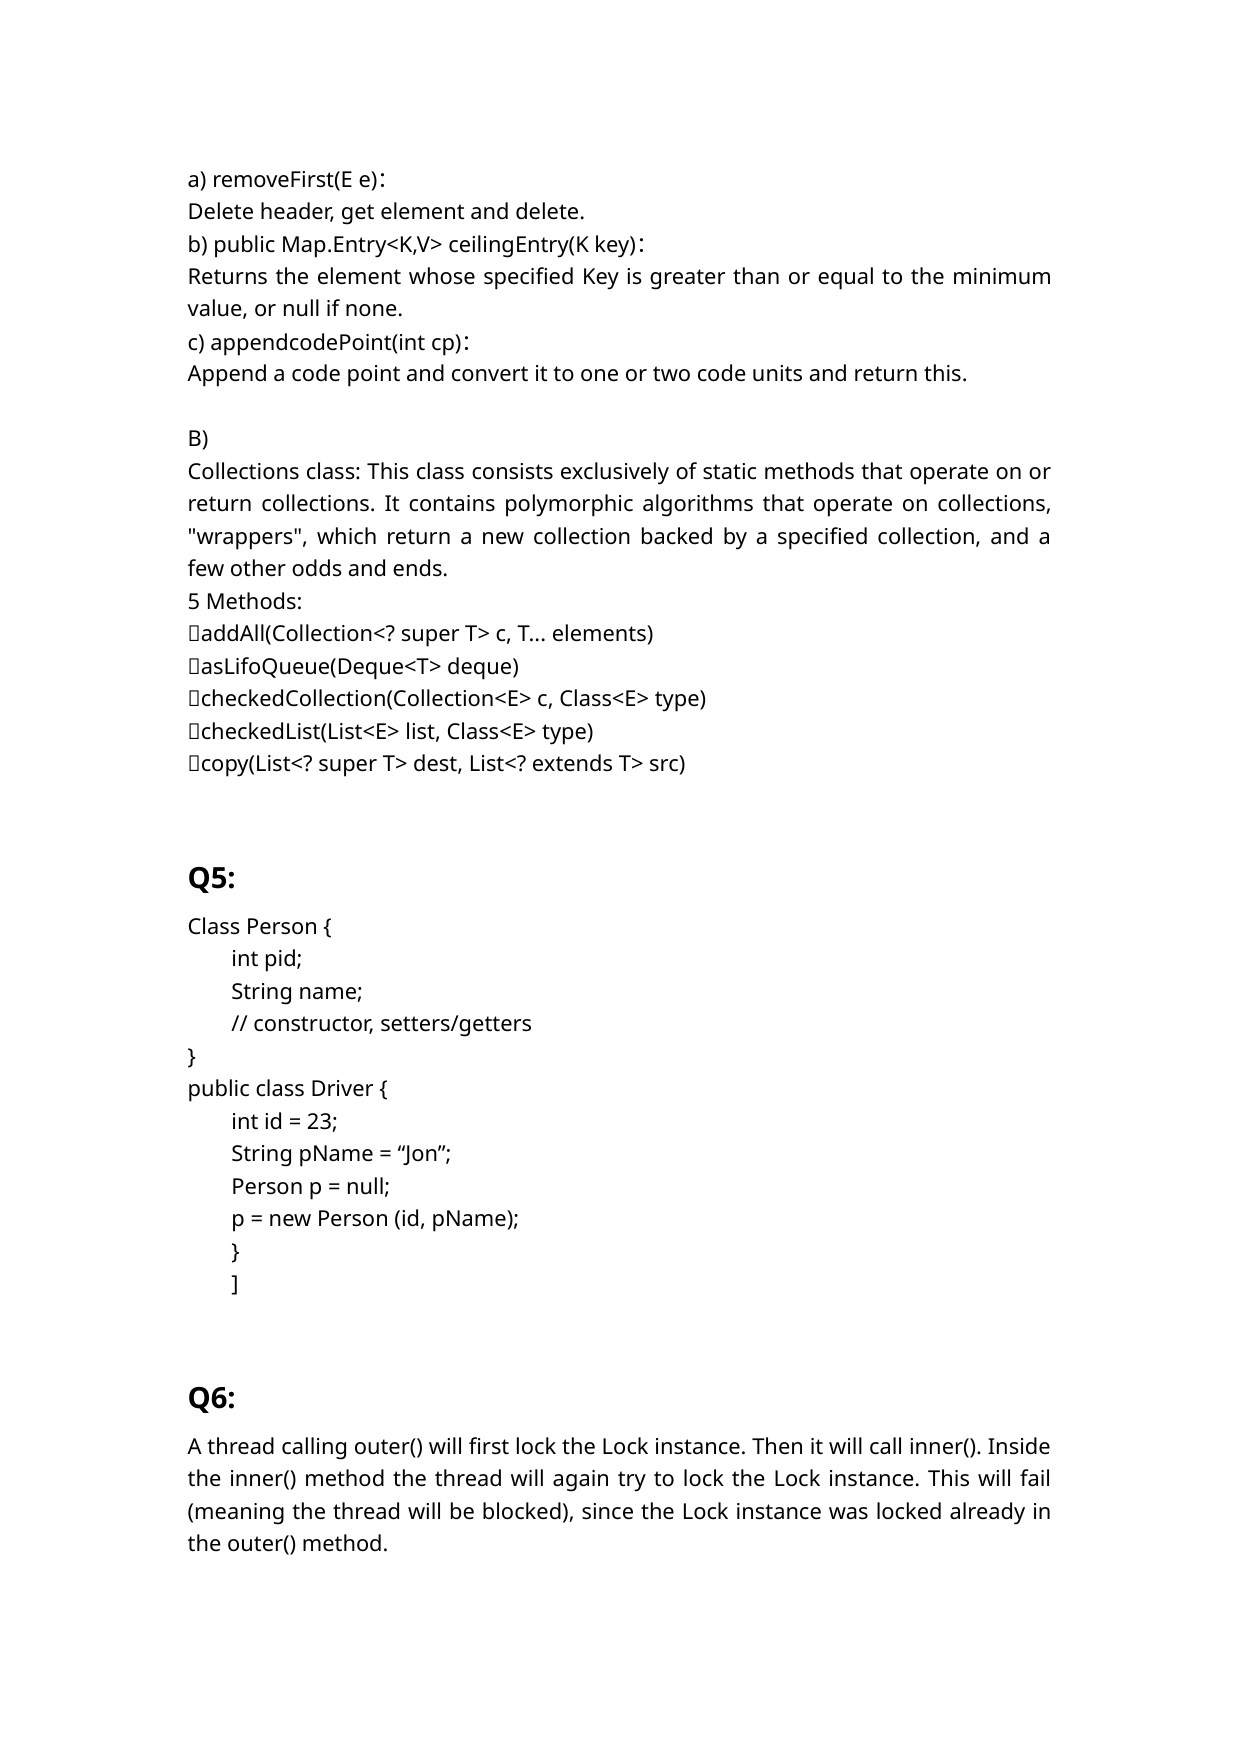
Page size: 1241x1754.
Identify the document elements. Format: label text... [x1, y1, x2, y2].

text 5 Methods: [187, 584, 1053, 617]
text Class Person { [187, 909, 1053, 942]
text Returns the element whose specified Key is greater than or equal to the minimum value, or null if none. [187, 259, 1053, 324]
text String pName = “Jon”; [187, 1137, 1053, 1169]
text addAll(Collection<? super T> c, T... elements) [187, 617, 1053, 649]
text int pid; [187, 942, 1053, 974]
text public class Driver { [187, 1072, 1053, 1104]
text c) appendcodePoint(int cp)： [187, 324, 1053, 357]
text Append a code point and convert it to one or two code units and return this. [187, 357, 1053, 389]
text int id = 23; [187, 1104, 1053, 1137]
text Q5: [187, 844, 1053, 909]
text copy(List<? super T> dest, List<? extends T> src) [187, 747, 1053, 779]
text Collections class: This class consists exclusively of static methods that operate on or return collections. It contains polymorphic algorithms that operate on collections, "wrappers", which return a new collection backed by a specified collection, and a few other odds and ends. [187, 454, 1053, 584]
text Q6: [187, 1364, 1053, 1429]
text // constructor, setters/getters [187, 1007, 1053, 1039]
text Person p = null; [187, 1169, 1053, 1202]
text Delete header, get element and delete. [187, 194, 1053, 227]
text A thread calling outer() will first lock the Lock instance. Then it will call inner(). Inside the inner() method the thread will again try to lock the Lock instance. This will fail (meaning the thread will be blocked), since the Lock instance was locked already in the outer() method. [187, 1429, 1053, 1559]
text checkedList(List<E> list, Class<E> type) [187, 714, 1053, 747]
text String name; [187, 974, 1053, 1007]
text b) public Map.Entry<K,V> ceilingEntry(K key)： [187, 227, 1053, 259]
text checkedCollection(Collection<E> c, Class<E> type) [187, 682, 1053, 714]
text p = new Person (id, pName); [187, 1202, 1053, 1234]
text } [187, 1234, 1053, 1267]
text a) removeFirst(E e)： [187, 162, 1053, 194]
text B) [187, 422, 1053, 454]
text asLifoQueue(Deque<T> deque) [187, 649, 1053, 682]
text } [187, 1039, 1053, 1072]
text ] [187, 1267, 1053, 1299]
